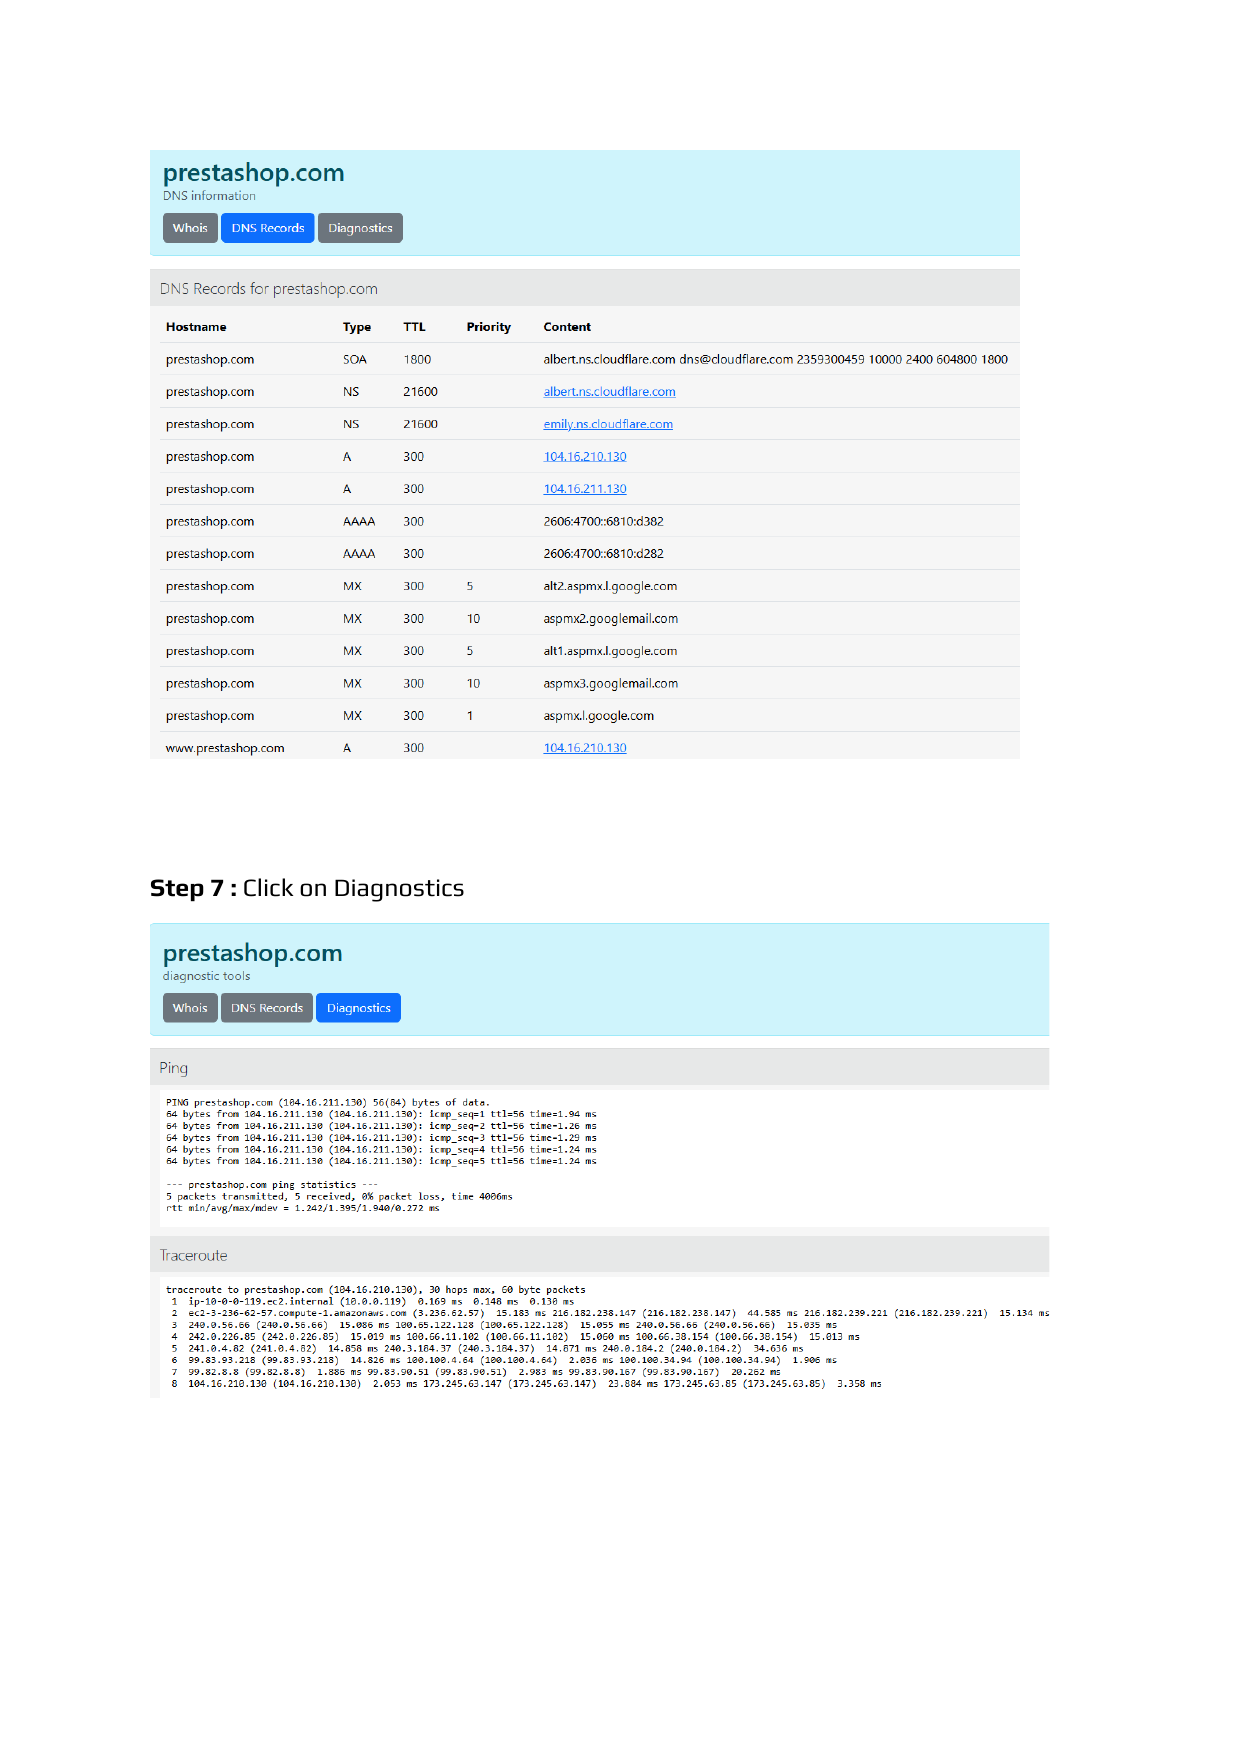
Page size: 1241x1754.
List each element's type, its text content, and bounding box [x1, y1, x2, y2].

picture [150, 921, 1050, 1398]
picture [150, 150, 1020, 759]
text Step 7 : Click on Diagnostics [150, 873, 1090, 902]
